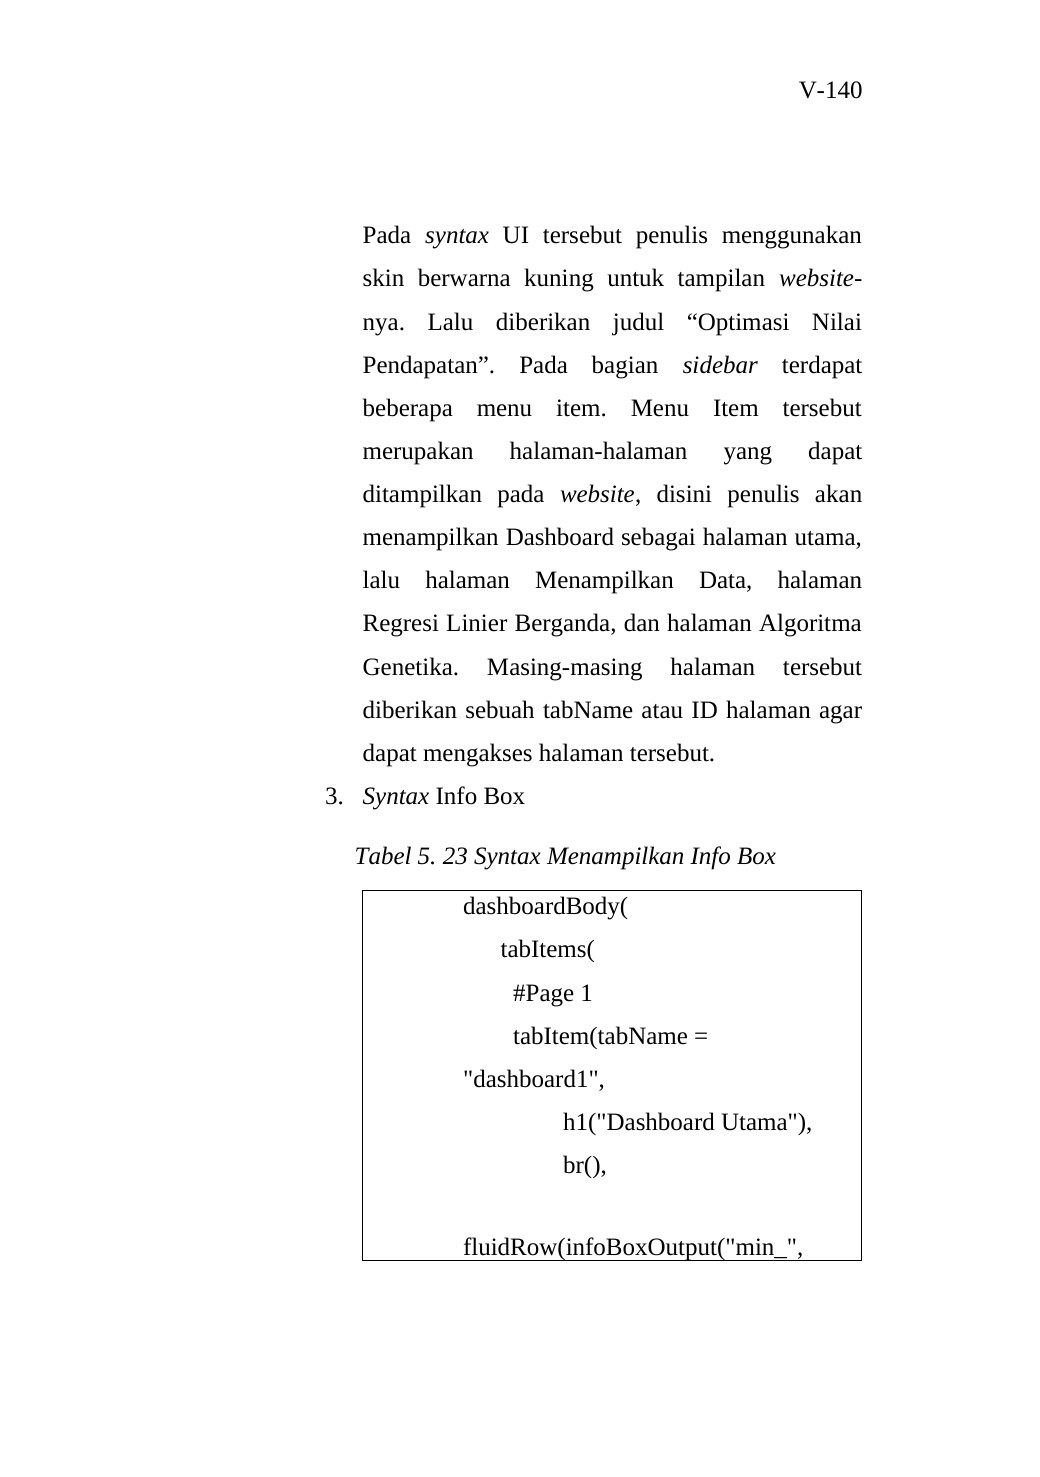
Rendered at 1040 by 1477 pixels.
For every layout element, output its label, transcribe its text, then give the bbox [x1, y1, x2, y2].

text Tabel 5. 23 Syntax Menampilkan Info Box [354, 841, 862, 869]
list Pada syntax UI tersebut penulis menggunakan skin berwarna kuning untuk tampilan website-nya. Lalu diberikan judul “Optimasi Nilai Pendapatan”. Pada bagian sidebar terdapat beberapa menu item. Menu Item tersebut merupakan halaman-halaman yang dapat ditampilkan pada website, disini penulis akan menampilkan Dashboard sebagai halaman utama, lalu halaman Menampilkan Data, halaman Regresi Linier Berganda, dan halaman Algoritma Genetika. Masing-masing halaman tersebut diberikan sebuah tabName atau ID halaman agar dapat mengakses halaman tersebut. [362, 220, 862, 767]
list Syntax Info Box [325, 781, 862, 810]
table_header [363, 891, 861, 1260]
